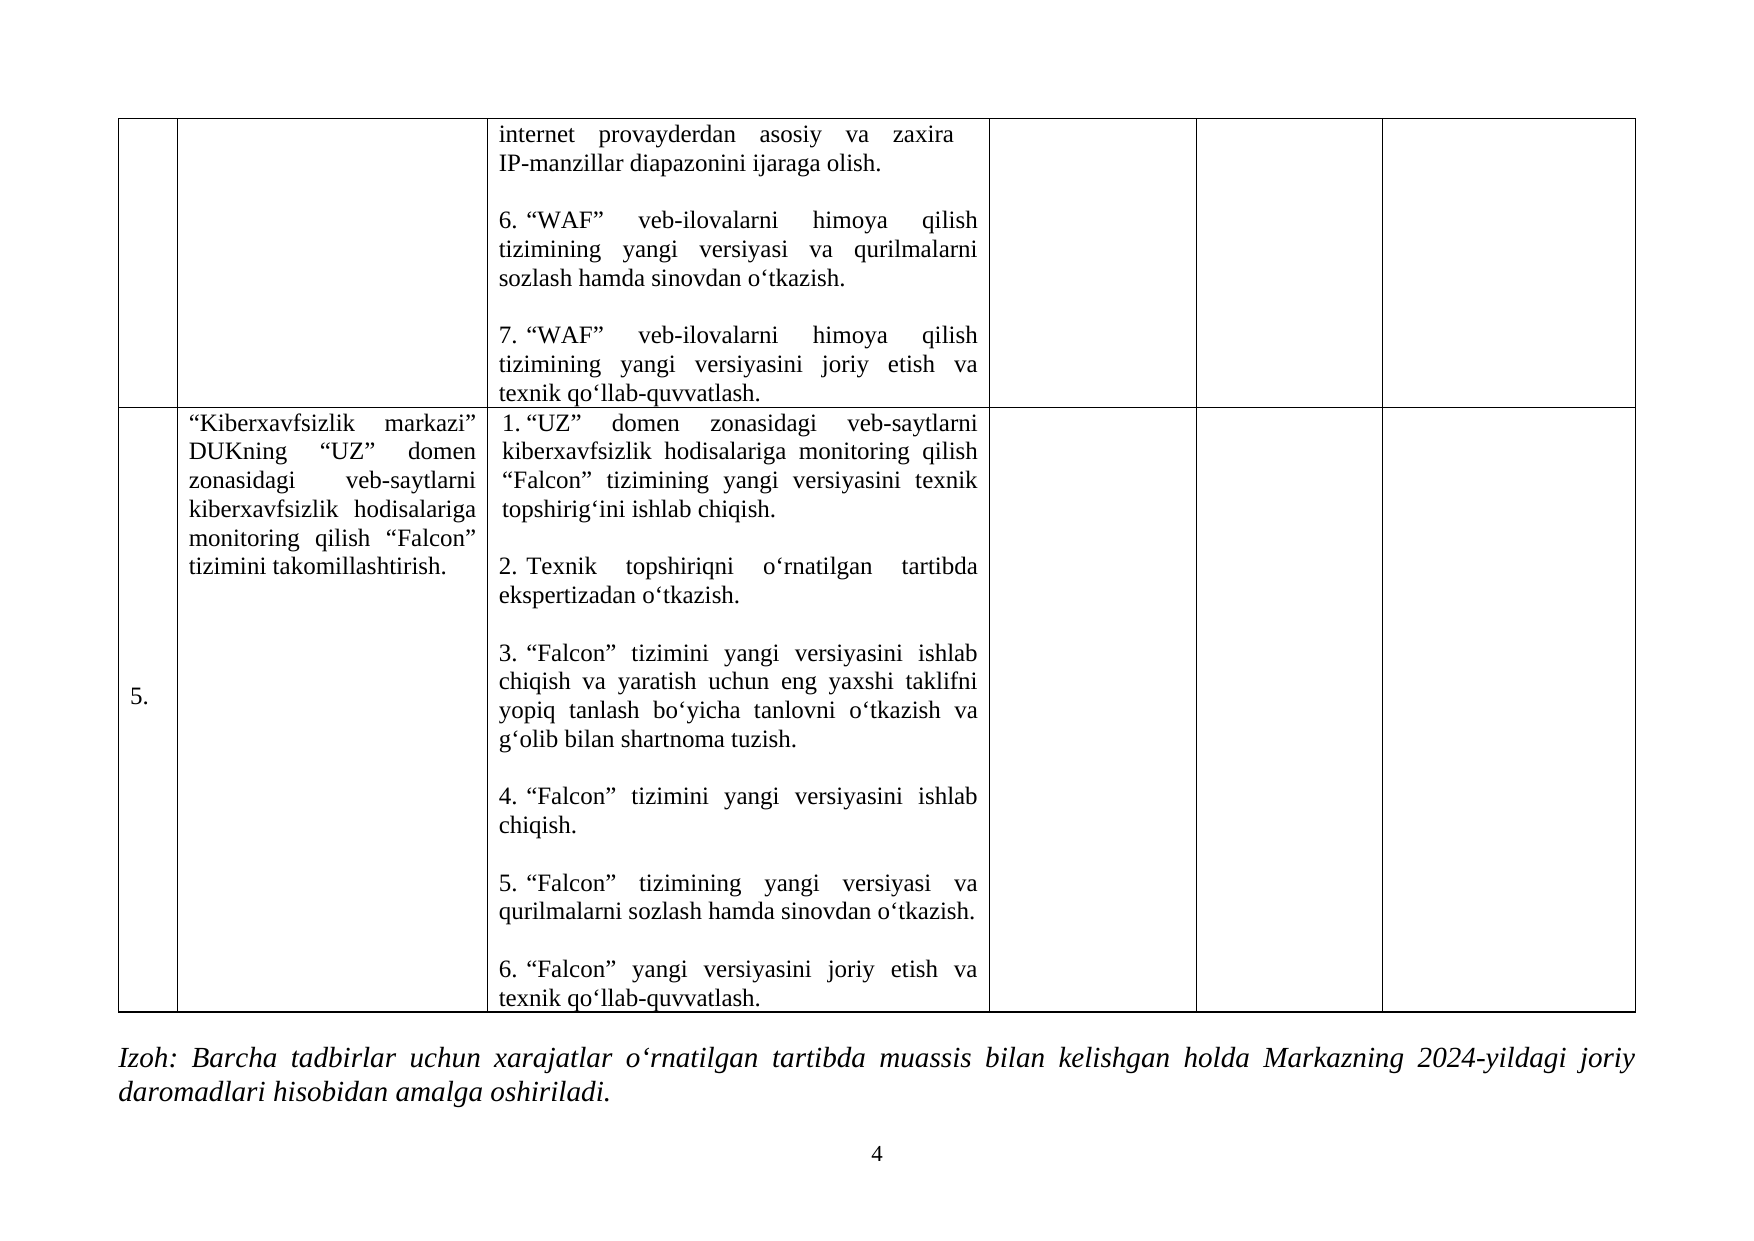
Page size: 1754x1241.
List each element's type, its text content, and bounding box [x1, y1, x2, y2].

table_cell [119, 119, 177, 407]
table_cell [488, 119, 989, 407]
table_cell [1197, 119, 1382, 407]
table_cell [1383, 119, 1635, 407]
text Izoh: Barcha tadbirlar uchun xarajatlar o‘rnatilgan tartibda muassis bilan kelishgan holda Markazning 2024-yildagi joriy daromadlari hisobidan amalga oshiriladi. [118, 1041, 1636, 1108]
table_cell [990, 119, 1196, 407]
table_cell [1197, 408, 1382, 1011]
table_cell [178, 119, 487, 407]
table_cell [119, 408, 177, 1011]
table_cell “UZ” domen zonasidagi veb-saytlarni kiberxavfsizlik hodisalariga monitoring qilish “Falcon” tizimining yangi versiyasini texnik topshirig‘ini ishlab chiqish. Texnik topshiriqni o‘rnatilgan tartibda ekspertizadan o‘tkazish. “Falcon” tizimini yangi versiyasini ishlab chiqish va yaratish uchun eng yaxshi taklifni yopiq tanlash bo‘yicha tanlovni o‘tkazish va g‘olib bilan shartnoma tuzish. “Falcon” tizimini yangi versiyasini ishlab chiqish. “Falcon” tizimining yangi versiyasi va qurilmalarni sozlash hamda sinovdan o‘tkazish. “Falcon” yangi versiyasini joriy etish va texnik qo‘llab-quvvatlash. [488, 408, 989, 1011]
table_cell “Kiberxavfsizlik markazi” DUKning “UZ” domen zonasidagi veb-saytlarni kiberxavfsizlik hodisalariga monitoring qilish “Falcon” tizimini takomillashtirish. [178, 408, 487, 1011]
table_cell [1383, 408, 1635, 1011]
table_cell [990, 408, 1196, 1011]
